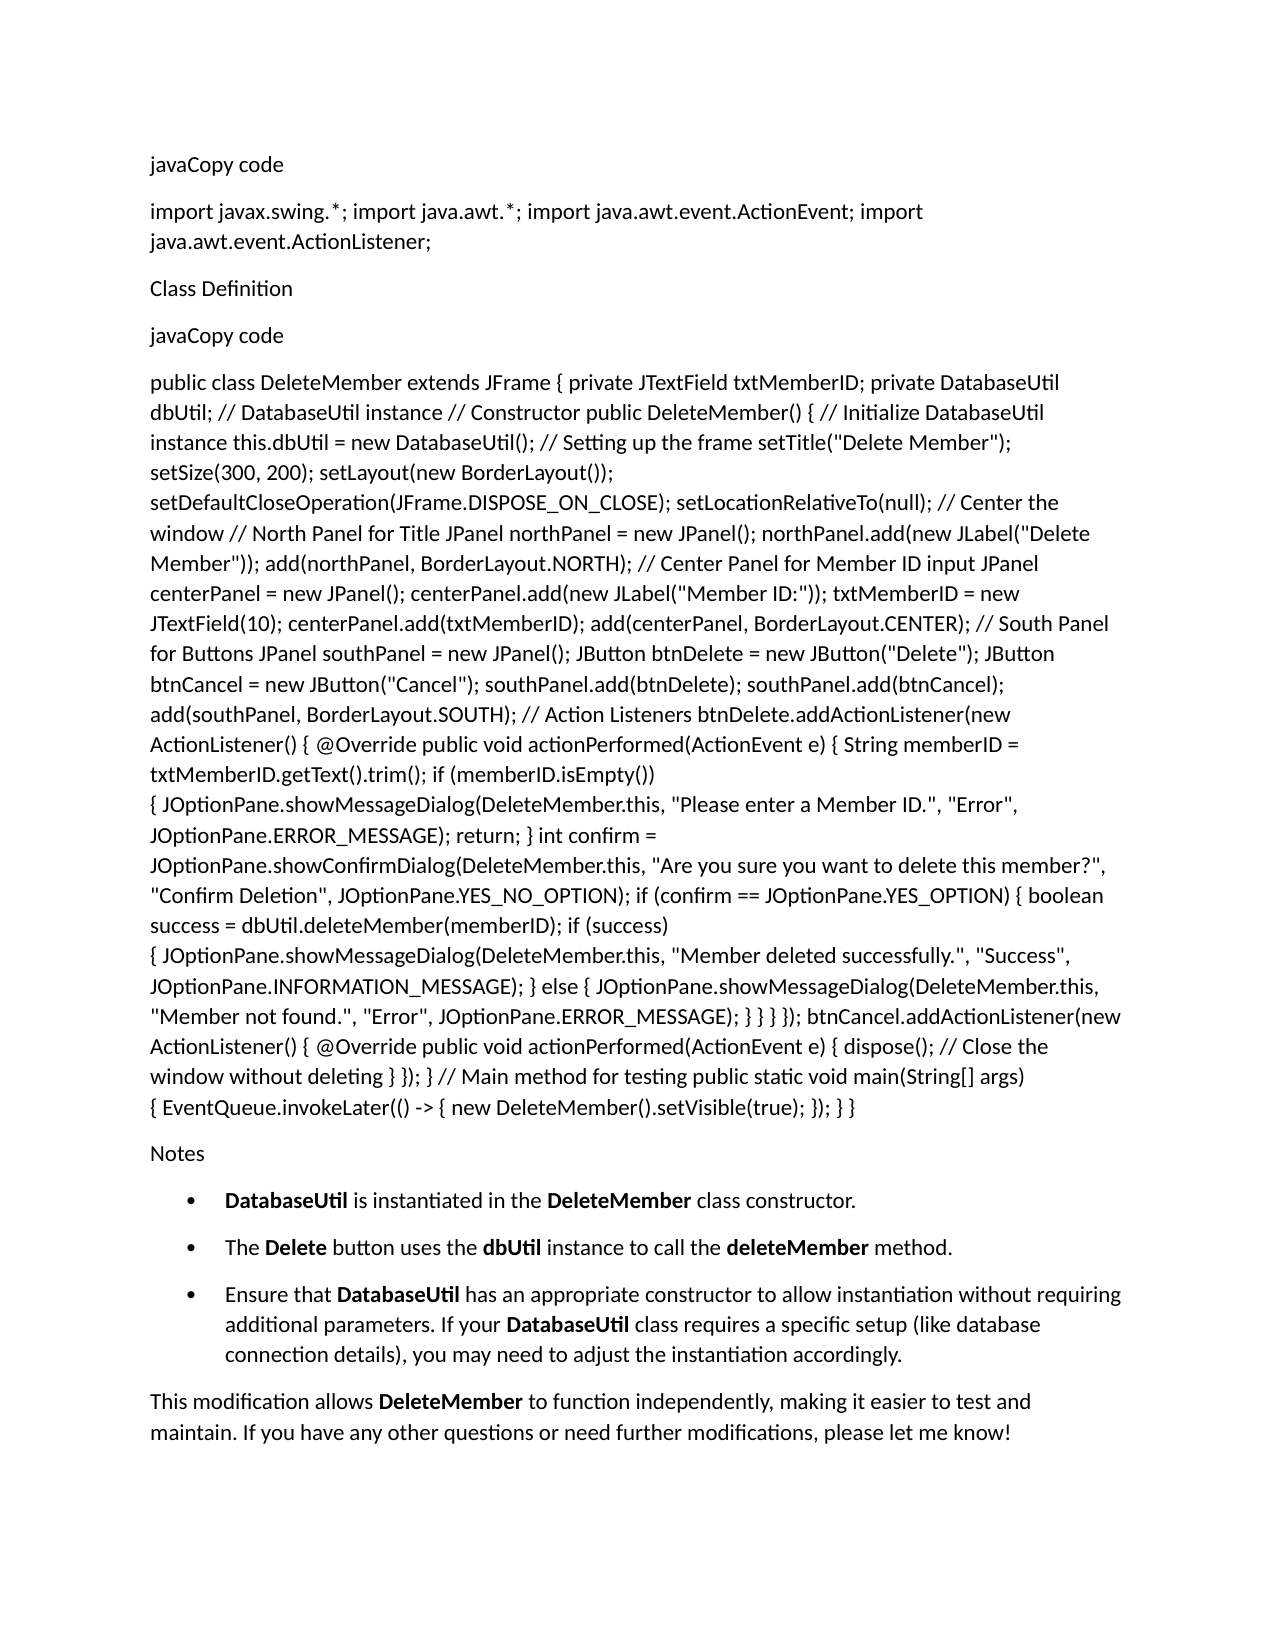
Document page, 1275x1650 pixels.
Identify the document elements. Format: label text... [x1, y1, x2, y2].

text javaCopy code [150, 150, 1125, 178]
text Notes [150, 1139, 1125, 1168]
list The Delete button uses the dbUtil instance to call the deleteMember method. [187, 1233, 1125, 1261]
list DatabaseUtil is instantiated in the DeleteMember class constructor. [187, 1186, 1125, 1214]
text Class Definition [150, 274, 1125, 302]
text public class DeleteMember extends JFrame { private JTextField txtMemberID; private DatabaseUtil dbUtil; // DatabaseUtil instance // Constructor public DeleteMember() { // Initialize DatabaseUtil instance this.dbUtil = new DatabaseUtil(); // Setting up the frame setTitle("Delete Member"); setSize(300, 200); setLayout(new BorderLayout()); setDefaultCloseOperation(JFrame.DISPOSE_ON_CLOSE); setLocationRelativeTo(null); // Center the window // North Panel for Title JPanel northPanel = new JPanel(); northPanel.add(new JLabel("Delete Member")); add(northPanel, BorderLayout.NORTH); // Center Panel for Member ID input JPanel centerPanel = new JPanel(); centerPanel.add(new JLabel("Member ID:")); txtMemberID = new JTextField(10); centerPanel.add(txtMemberID); add(centerPanel, BorderLayout.CENTER); // South Panel for Buttons JPanel southPanel = new JPanel(); JButton btnDelete = new JButton("Delete"); JButton btnCancel = new JButton("Cancel"); southPanel.add(btnDelete); southPanel.add(btnCancel); add(southPanel, BorderLayout.SOUTH); // Action Listeners btnDelete.addActionListener(new ActionListener() { @Override public void actionPerformed(ActionEvent e) { String memberID = txtMemberID.getText().trim(); if (memberID.isEmpty()) { JOptionPane.showMessageDialog(DeleteMember.this, "Please enter a Member ID.", "Error", JOptionPane.ERROR_MESSAGE); return; } int confirm = JOptionPane.showConfirmDialog(DeleteMember.this, "Are you sure you want to delete this member?", "Confirm Deletion", JOptionPane.YES_NO_OPTION); if (confirm == JOptionPane.YES_OPTION) { boolean success = dbUtil.deleteMember(memberID); if (success) { JOptionPane.showMessageDialog(DeleteMember.this, "Member deleted successfully.", "Success", JOptionPane.INFORMATION_MESSAGE); } else { JOptionPane.showMessageDialog(DeleteMember.this, "Member not found.", "Error", JOptionPane.ERROR_MESSAGE); } } } }); btnCancel.addActionListener(new ActionListener() { @Override public void actionPerformed(ActionEvent e) { dispose(); // Close the window without deleting } }); } // Main method for testing public static void main(String[] args) { EventQueue.invokeLater(() -> { new DeleteMember().setVisible(true); }); } } [150, 368, 1125, 1121]
list Ensure that DatabaseUtil has an appropriate constructor to allow instantiation without requiring additional parameters. If your DatabaseUtil class requires a specific setup (like database connection details), you may need to adjust the instantiation accordingly. [187, 1280, 1125, 1369]
text import javax.swing.*; import java.awt.*; import java.awt.event.ActionEvent; import java.awt.event.ActionListener; [150, 197, 1125, 255]
text This modification allows DeleteMember to function independently, making it easier to test and maintain. If you have any other questions or need further modifications, please let me know! [150, 1387, 1125, 1446]
text javaCopy code [150, 321, 1125, 349]
